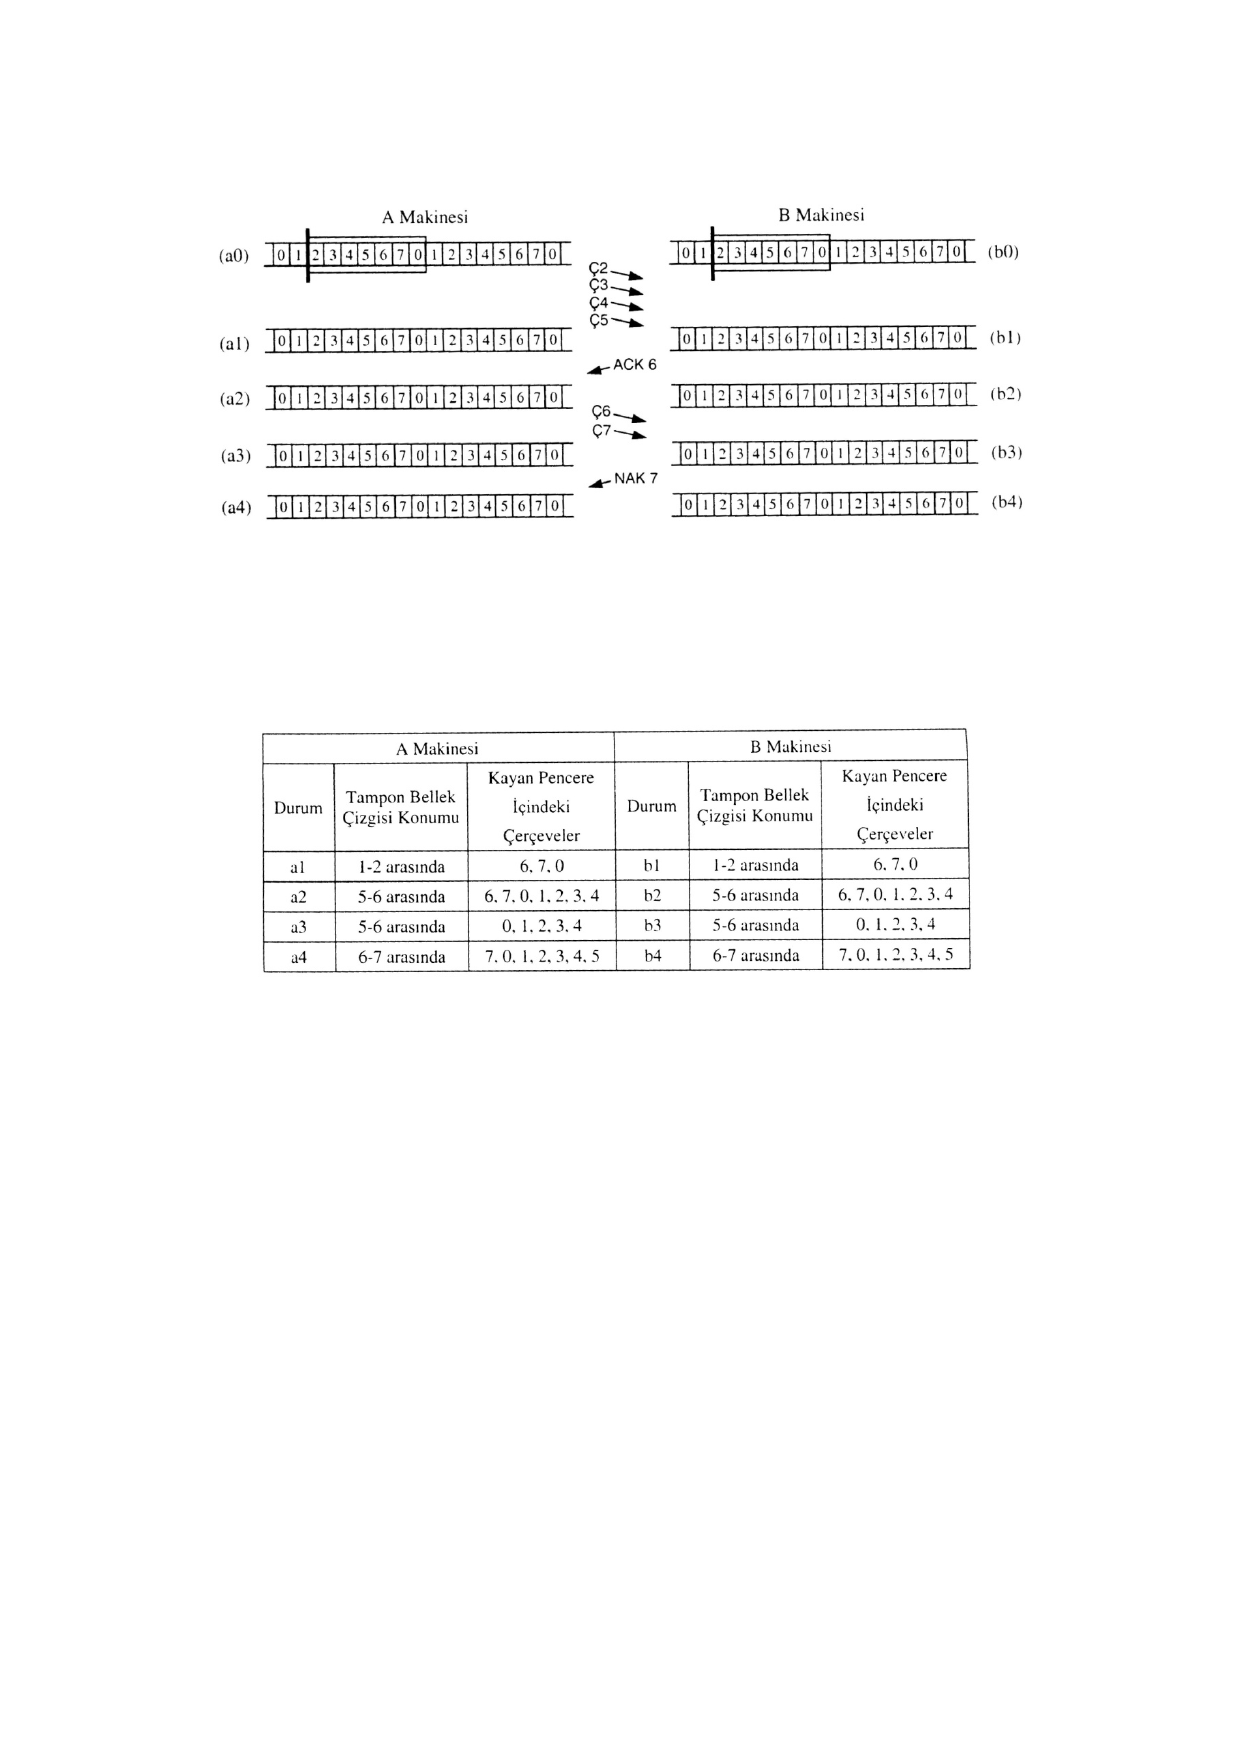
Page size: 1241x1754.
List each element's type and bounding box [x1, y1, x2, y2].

picture [201, 198, 1039, 537]
picture [247, 714, 993, 985]
